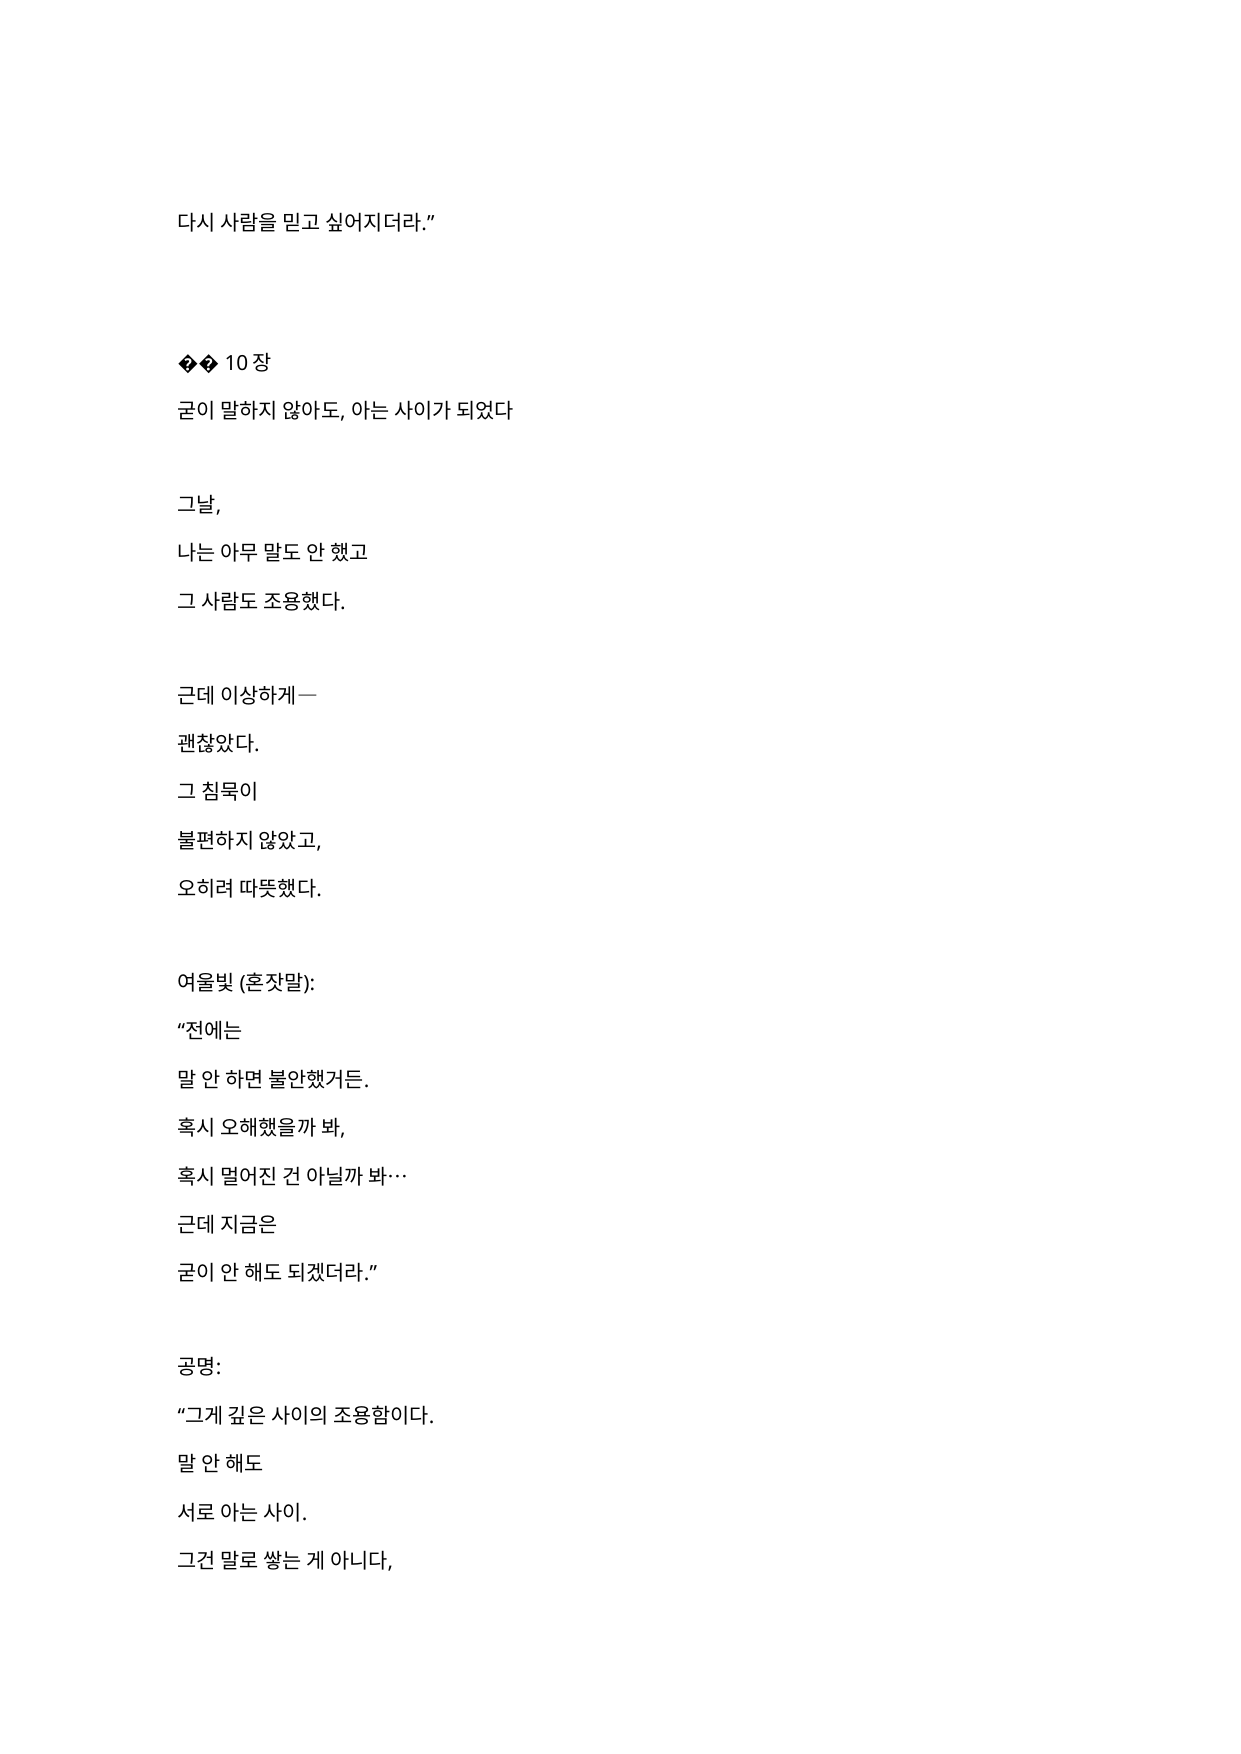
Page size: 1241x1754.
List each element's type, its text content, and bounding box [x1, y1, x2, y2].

text 공명: [177, 1351, 1063, 1381]
text 굳이 말하지 않아도, 아는 사이가 되었다 [177, 394, 1063, 425]
text 그날, [177, 488, 1063, 518]
text 불편하지 않았고, [177, 824, 1063, 854]
text 굳이 안 해도 되겠더라.” [177, 1257, 1063, 1287]
text 다시 사람을 믿고 싶어지더라.” [177, 207, 1063, 237]
text 서로 아는 사이. [177, 1496, 1063, 1526]
text “그게 깊은 사이의 조용함이다. [177, 1399, 1063, 1429]
text 나는 아무 말도 안 했고 [177, 537, 1063, 567]
text 괜찮았다. [177, 727, 1063, 757]
text 근데 지금은 [177, 1208, 1063, 1238]
text 그 침묵이 [177, 776, 1063, 806]
text 혹시 멀어진 건 아닐까 봐… [177, 1160, 1063, 1190]
text 오히려 따뜻했다. [177, 872, 1063, 903]
text 그건 말로 쌓는 게 아니다, [177, 1544, 1063, 1574]
text 혹시 오해했을까 봐, [177, 1112, 1063, 1142]
text 근데 이상하게— [177, 679, 1063, 709]
text 여울빛 (혼잣말): [177, 966, 1063, 997]
text �� 10장 [177, 346, 1063, 376]
text 말 안 해도 [177, 1447, 1063, 1478]
text 그 사람도 조용했다. [177, 585, 1063, 615]
text 말 안 하면 불안했거든. [177, 1063, 1063, 1093]
text “전에는 [177, 1015, 1063, 1045]
